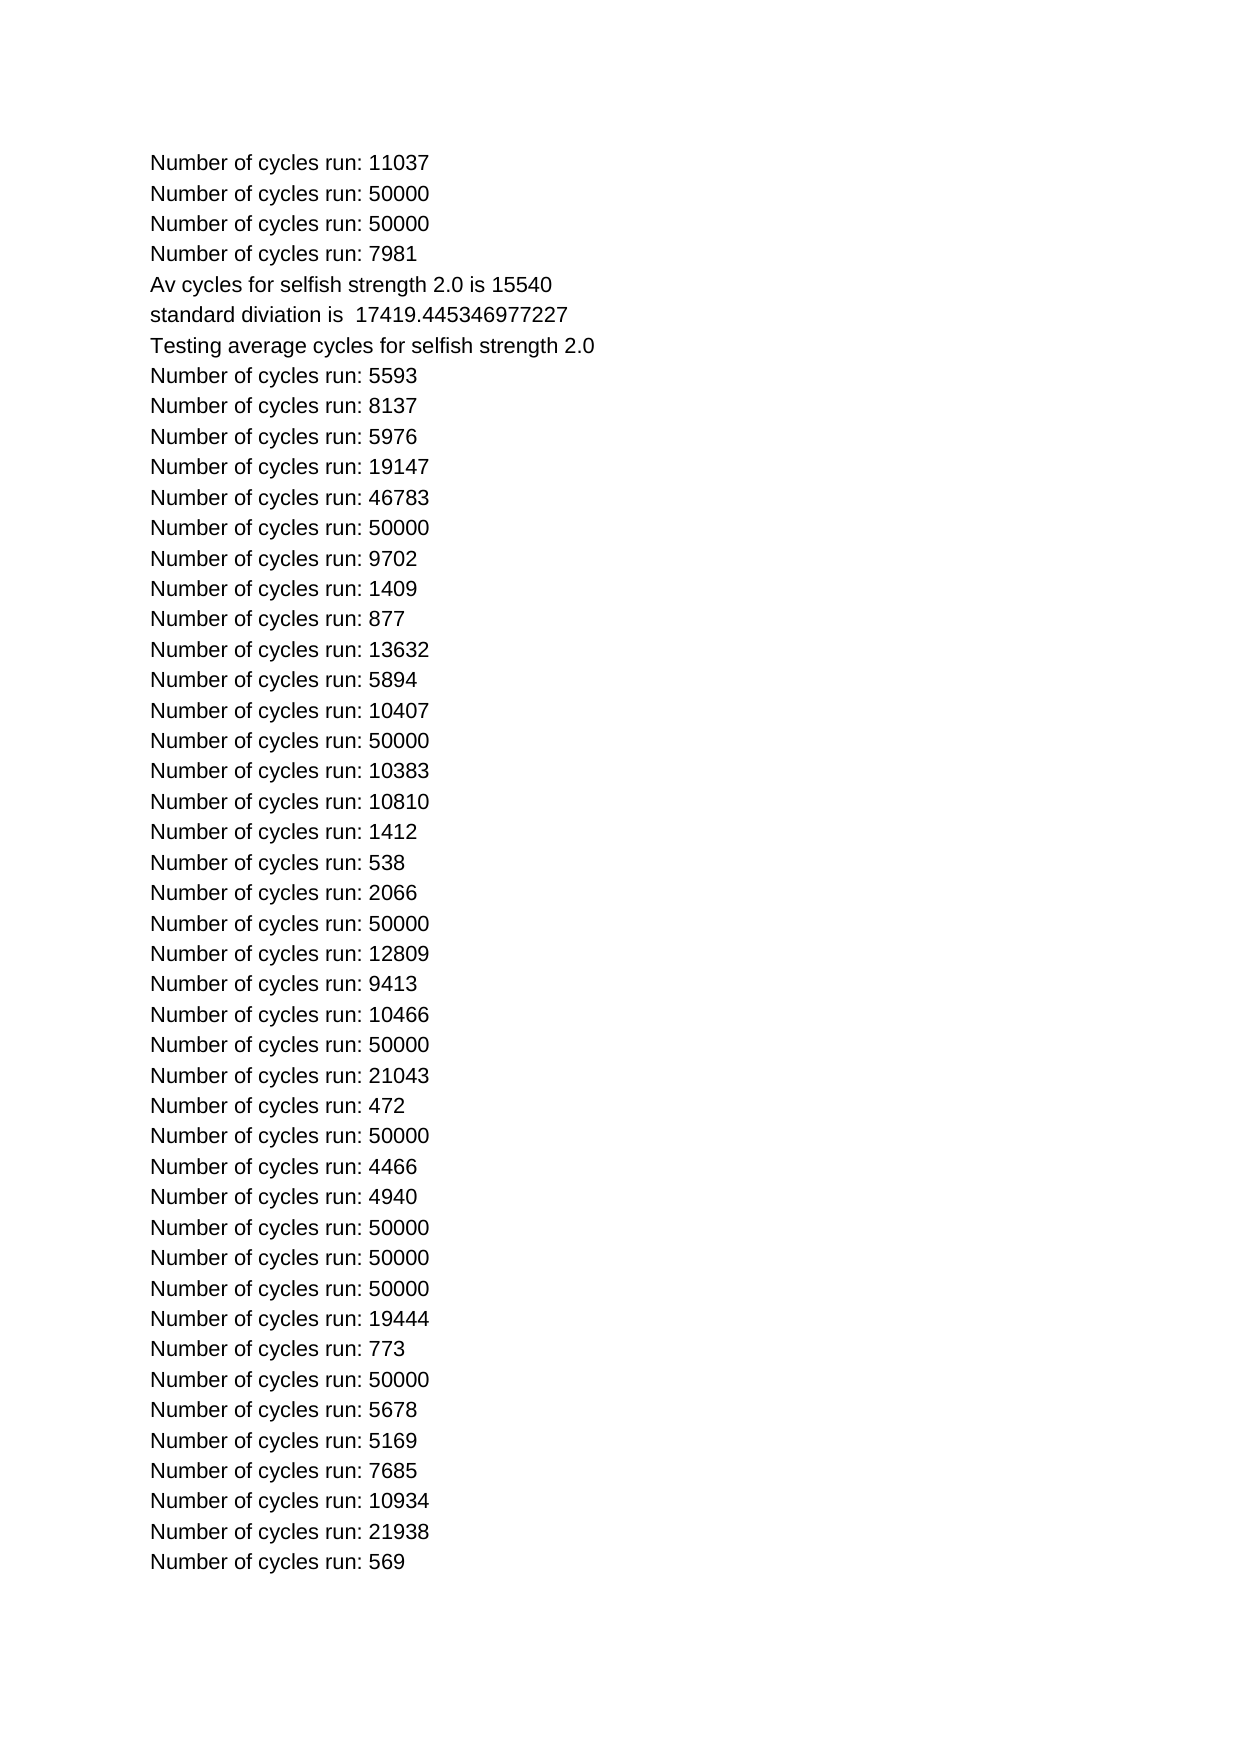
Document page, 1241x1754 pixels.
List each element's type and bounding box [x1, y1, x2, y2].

text [150, 150, 1090, 1574]
